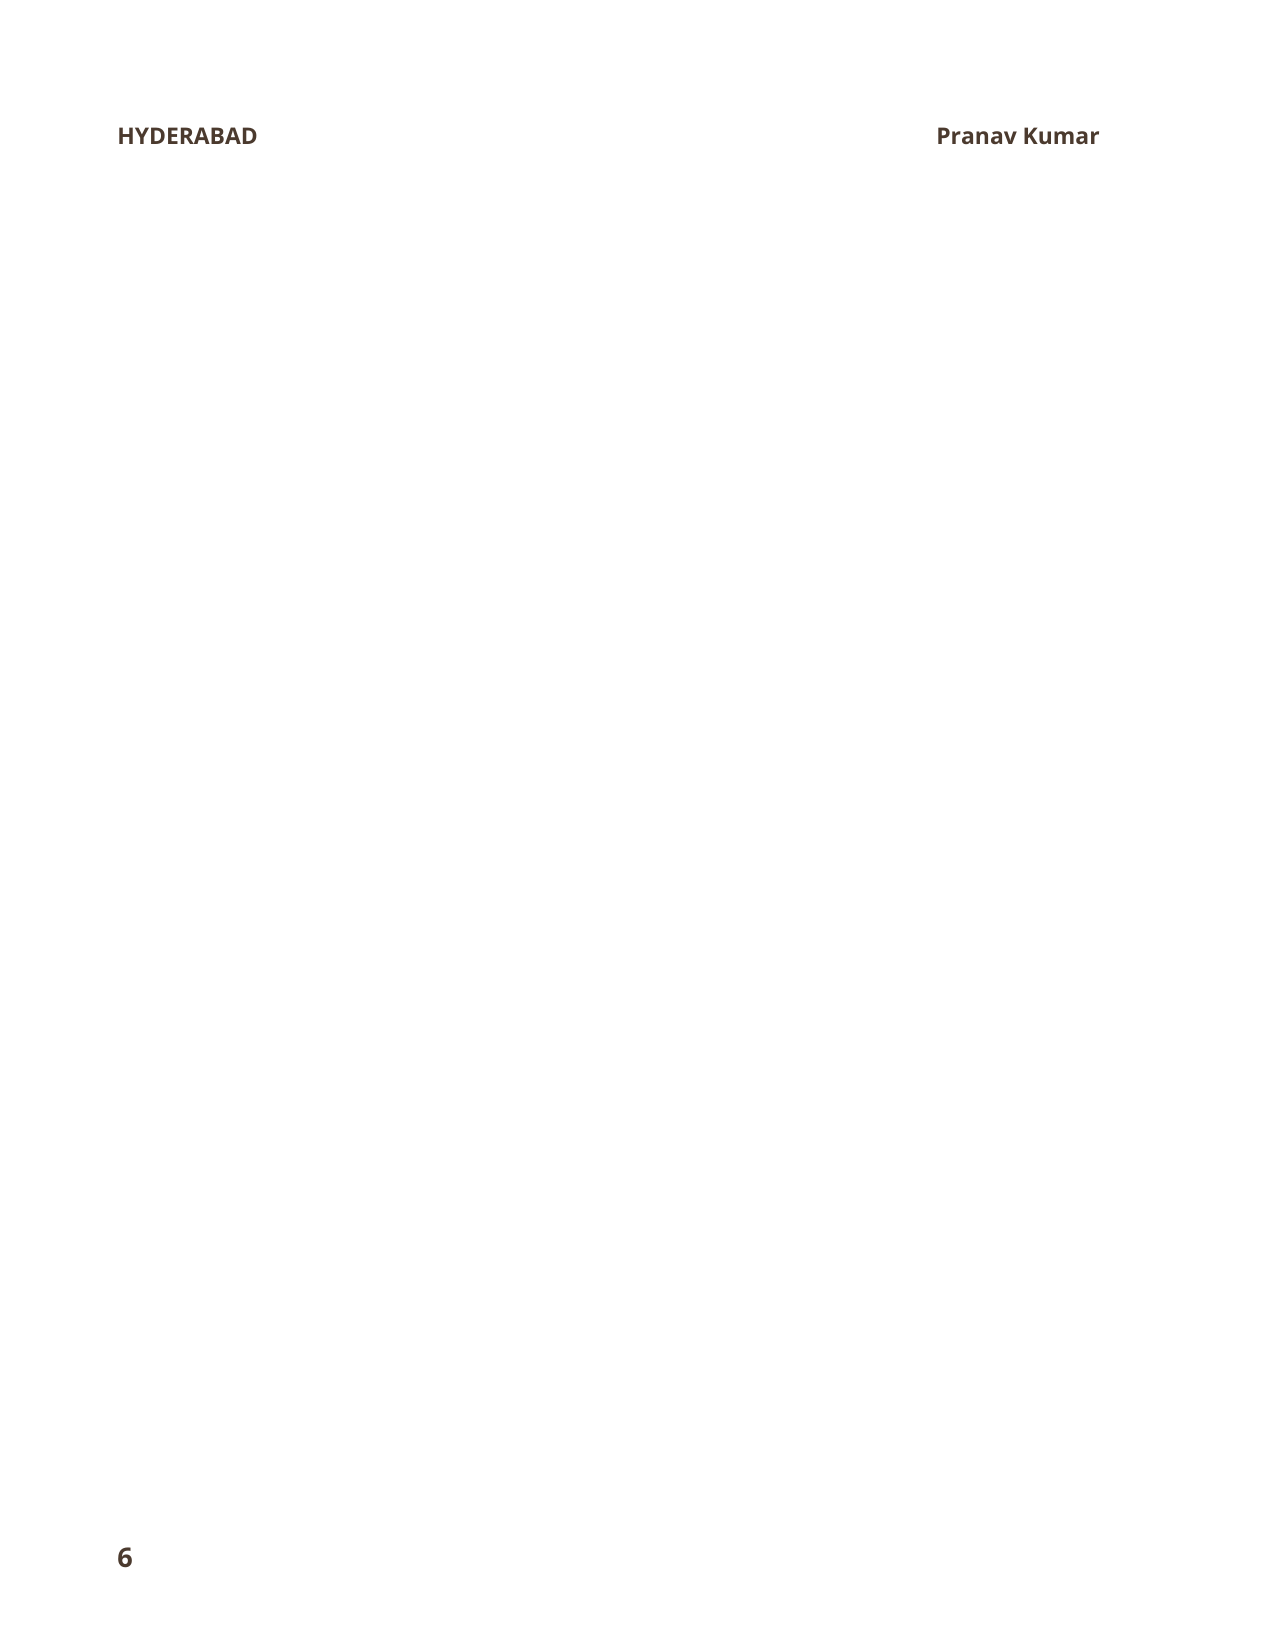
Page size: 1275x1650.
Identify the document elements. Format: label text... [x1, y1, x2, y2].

text HYDERABAD Pranav Kumar [117, 120, 1158, 151]
